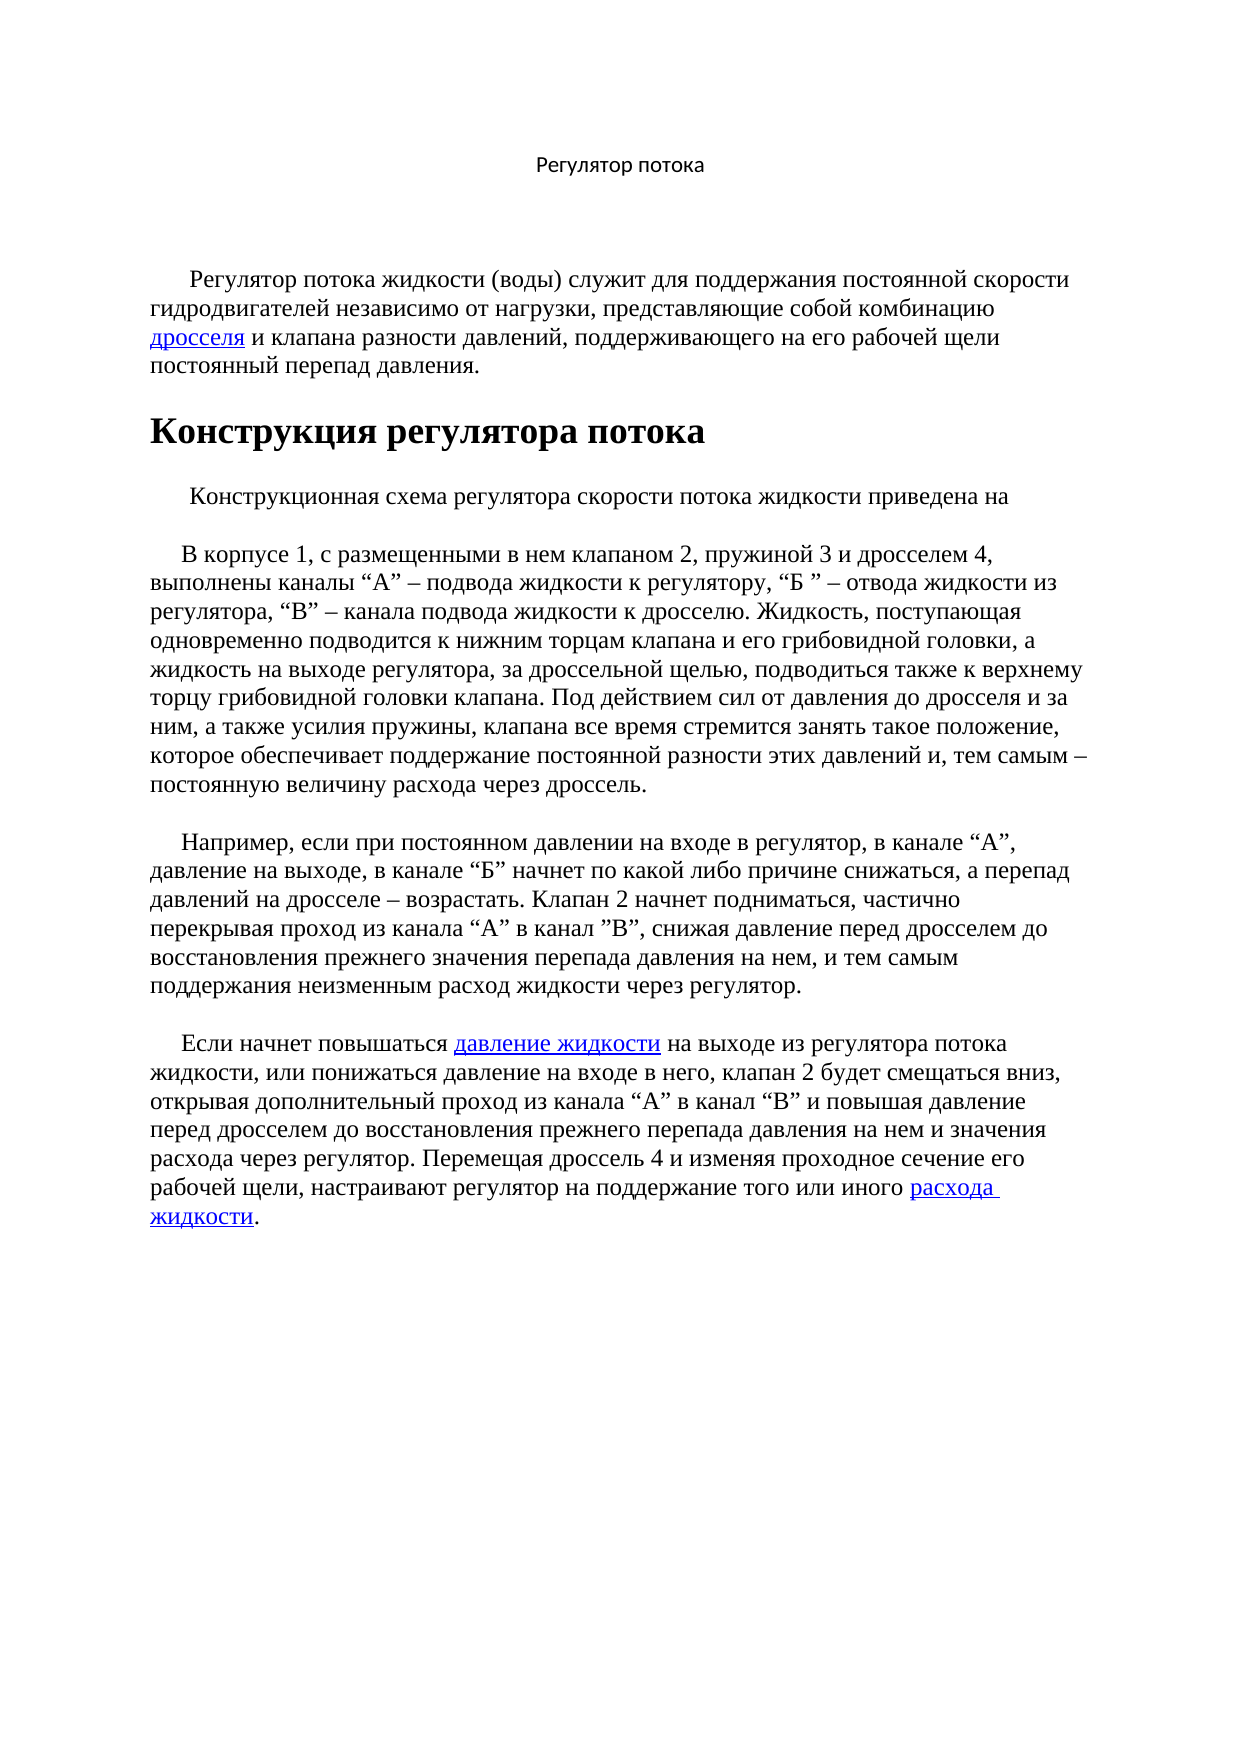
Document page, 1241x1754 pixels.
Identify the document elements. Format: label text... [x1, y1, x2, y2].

text Регулятор потока [150, 150, 1090, 178]
text Например, если при постоянном давлении на входе в регулятор, в канале “А”, давление на выходе, в канале “Б” начнет по какой либо причине снижаться, а перепад давлений на дросселе – возрастать. Клапан 2 начнет подниматься, частично перекрывая проход из канала “А” в канал ”В”, снижая давление перед дросселем до восстановления прежнего значения перепада давления на нем, и тем самым поддержания неизменным расход жидкости через регулятор. [150, 827, 1090, 999]
text В корпусе 1, с размещенными в нем клапаном 2, пружиной 3 и дросселем 4, выполнены каналы “А” – подвода жидкости к регулятору, “Б ” – отвода жидкости из регулятора, “В” – канала подвода жидкости к дросселю. Жидкость, поступающая одновременно подводится к нижним торцам клапана и его грибовидной головки, а жидкость на выходе регулятора, за дроссельной щелью, подводиться также к верхнему торцу грибовидной головки клапана. Под действием сил от давления до дросселя и за ним, а также усилия пружины, клапана все время стремится занять такое положение, которое обеспечивает поддержание постоянной разности этих давлений и, тем самым – постоянную величину расхода через дроссель. [150, 539, 1090, 797]
text Если начнет повышаться давление жидкости на выходе из регулятора потока жидкости, или понижаться давление на входе в него, клапан 2 будет смещаться вниз, открывая дополнительный проход из канала “А” в канал “В” и повышая давление перед дросселем до восстановления прежнего перепада давления на нем и значения расхода через регулятор. Перемещая дроссель 4 и изменяя проходное сечение его рабочей щели, настраивают регулятор на поддержание того или иного расхода жидкости. [150, 1028, 1090, 1229]
text Конструкционная схема регулятора скорости потока жидкости приведена на [150, 481, 1090, 509]
text Конструкция регулятора потока [150, 408, 1090, 452]
text Регулятор потока жидкости (воды) служит для поддержания постоянной скорости гидродвигателей независимо от нагрузки, представляющие собой комбинацию дросселя и клапана разности давлений, поддерживающего на его рабочей щели постоянный перепад давления. [150, 264, 1090, 379]
